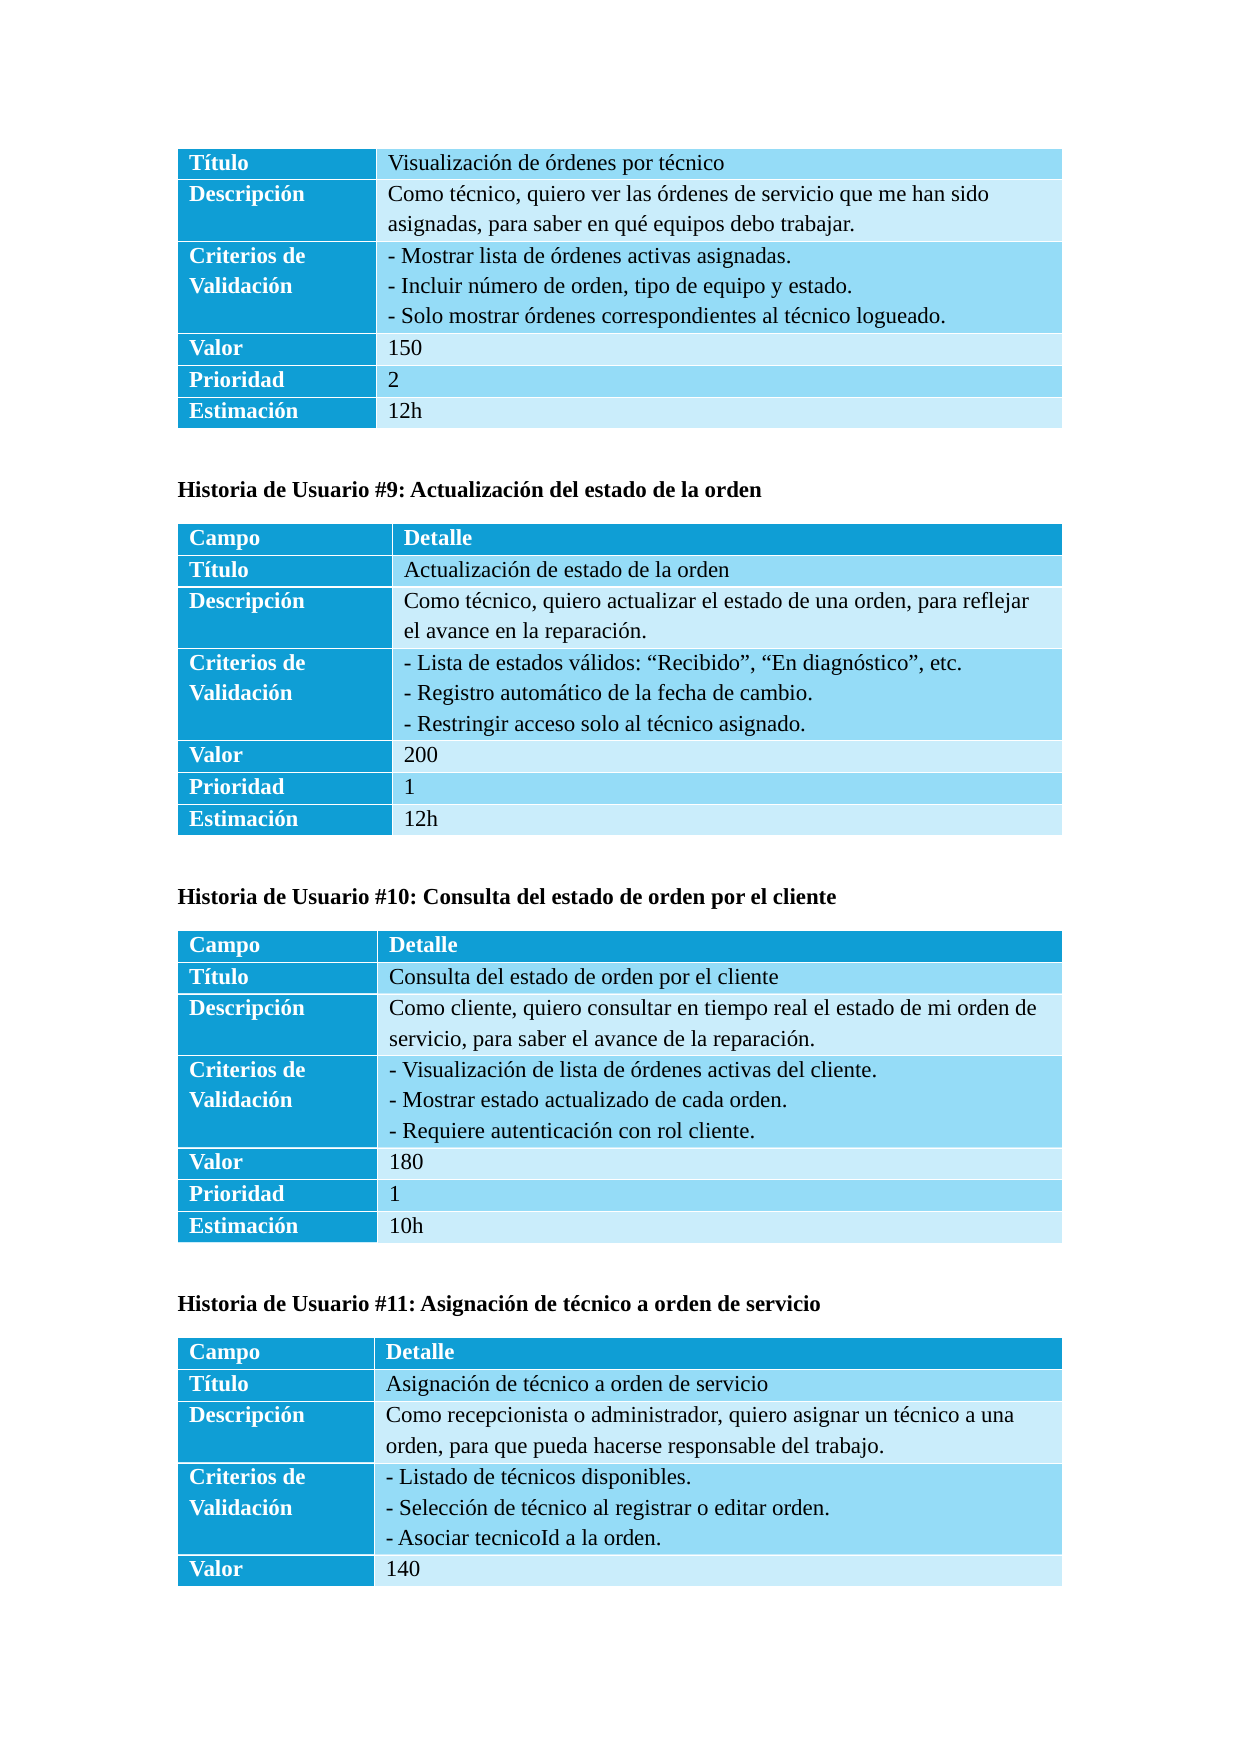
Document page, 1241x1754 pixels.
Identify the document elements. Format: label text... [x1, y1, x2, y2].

table_cell - Mostrar lista de órdenes activas asignadas. - Incluir número de orden, tipo de equipo y estado. - Solo mostrar órdenes correspondientes al técnico logueado. [377, 242, 1062, 333]
table_cell Prioridad [178, 366, 376, 397]
table_header Campo [178, 1338, 374, 1369]
table_cell 1 [393, 773, 1062, 804]
table_cell Como cliente, quiero consultar en tiempo real el estado de mi orden de servicio, para saber el avance de la reparación. [378, 995, 1062, 1055]
table_cell Descripción [178, 1402, 374, 1462]
table_header Detalle [375, 1338, 1062, 1369]
table_cell Estimación [178, 398, 376, 428]
table_cell Consulta del estado de orden por el cliente [378, 963, 1062, 993]
table_cell Criterios de Validación [178, 1464, 374, 1554]
table_cell 2 [377, 366, 1062, 397]
table_cell Criterios de Validación [178, 242, 376, 333]
table_header Detalle [378, 931, 1062, 962]
table_header Detalle [393, 524, 1062, 555]
table_cell 12h [377, 398, 1062, 428]
table_cell Como técnico, quiero ver las órdenes de servicio que me han sido asignadas, para saber en qué equipos debo trabajar. [377, 180, 1062, 241]
table_cell 10h [378, 1212, 1062, 1242]
table_cell Descripción [178, 180, 376, 241]
table_cell - Listado de técnicos disponibles. - Selección de técnico al registrar o editar orden. - Asociar tecnicoId a la orden. [375, 1464, 1062, 1554]
table_cell - Visualización de lista de órdenes activas del cliente. - Mostrar estado actualizado de cada orden. - Requiere autenticación con rol cliente. [378, 1056, 1062, 1147]
table_cell Como recepcionista o administrador, quiero asignar un técnico a una orden, para que pueda hacerse responsable del trabajo. [375, 1402, 1062, 1462]
table_header Campo [178, 524, 392, 555]
table_cell 200 [393, 741, 1062, 772]
table_cell Título [178, 556, 392, 586]
text Historia de Usuario #11: Asignación de técnico a orden de servicio [177, 1290, 1063, 1317]
table_cell 1 [378, 1180, 1062, 1211]
table_cell Asignación de técnico a orden de servicio [375, 1370, 1062, 1401]
table_cell Título [178, 963, 377, 993]
table_cell Criterios de Validación [178, 1056, 377, 1147]
table_cell Título [178, 149, 376, 179]
table_cell Título [178, 1370, 374, 1401]
text Historia de Usuario #10: Consulta del estado de orden por el cliente [177, 883, 1063, 909]
table_cell Prioridad [178, 773, 392, 804]
table_cell Visualización de órdenes por técnico [377, 149, 1062, 179]
table_cell Descripción [178, 995, 377, 1055]
table_cell Actualización de estado de la orden [393, 556, 1062, 586]
table_header Campo [178, 931, 377, 962]
table_cell 140 [375, 1556, 1062, 1586]
table_cell Estimación [178, 805, 392, 835]
table_cell - Lista de estados válidos: “Recibido”, “En diagnóstico”, etc. - Registro automático de la fecha de cambio. - Restringir acceso solo al técnico asignado. [393, 649, 1062, 740]
table_cell Valor [178, 741, 392, 772]
text Historia de Usuario #9: Actualización del estado de la orden [177, 476, 1063, 502]
table_cell Valor [178, 1556, 374, 1586]
table_cell Valor [178, 1149, 377, 1179]
table_cell Valor [178, 334, 376, 365]
table_cell 12h [393, 805, 1062, 835]
table_cell Como técnico, quiero actualizar el estado de una orden, para reflejar el avance en la reparación. [393, 588, 1062, 648]
table_cell Prioridad [178, 1180, 377, 1211]
table_cell 150 [377, 334, 1062, 365]
table_cell 180 [378, 1149, 1062, 1179]
table_cell Criterios de Validación [178, 649, 392, 740]
table_cell Descripción [178, 588, 392, 648]
table_cell Estimación [178, 1212, 377, 1242]
